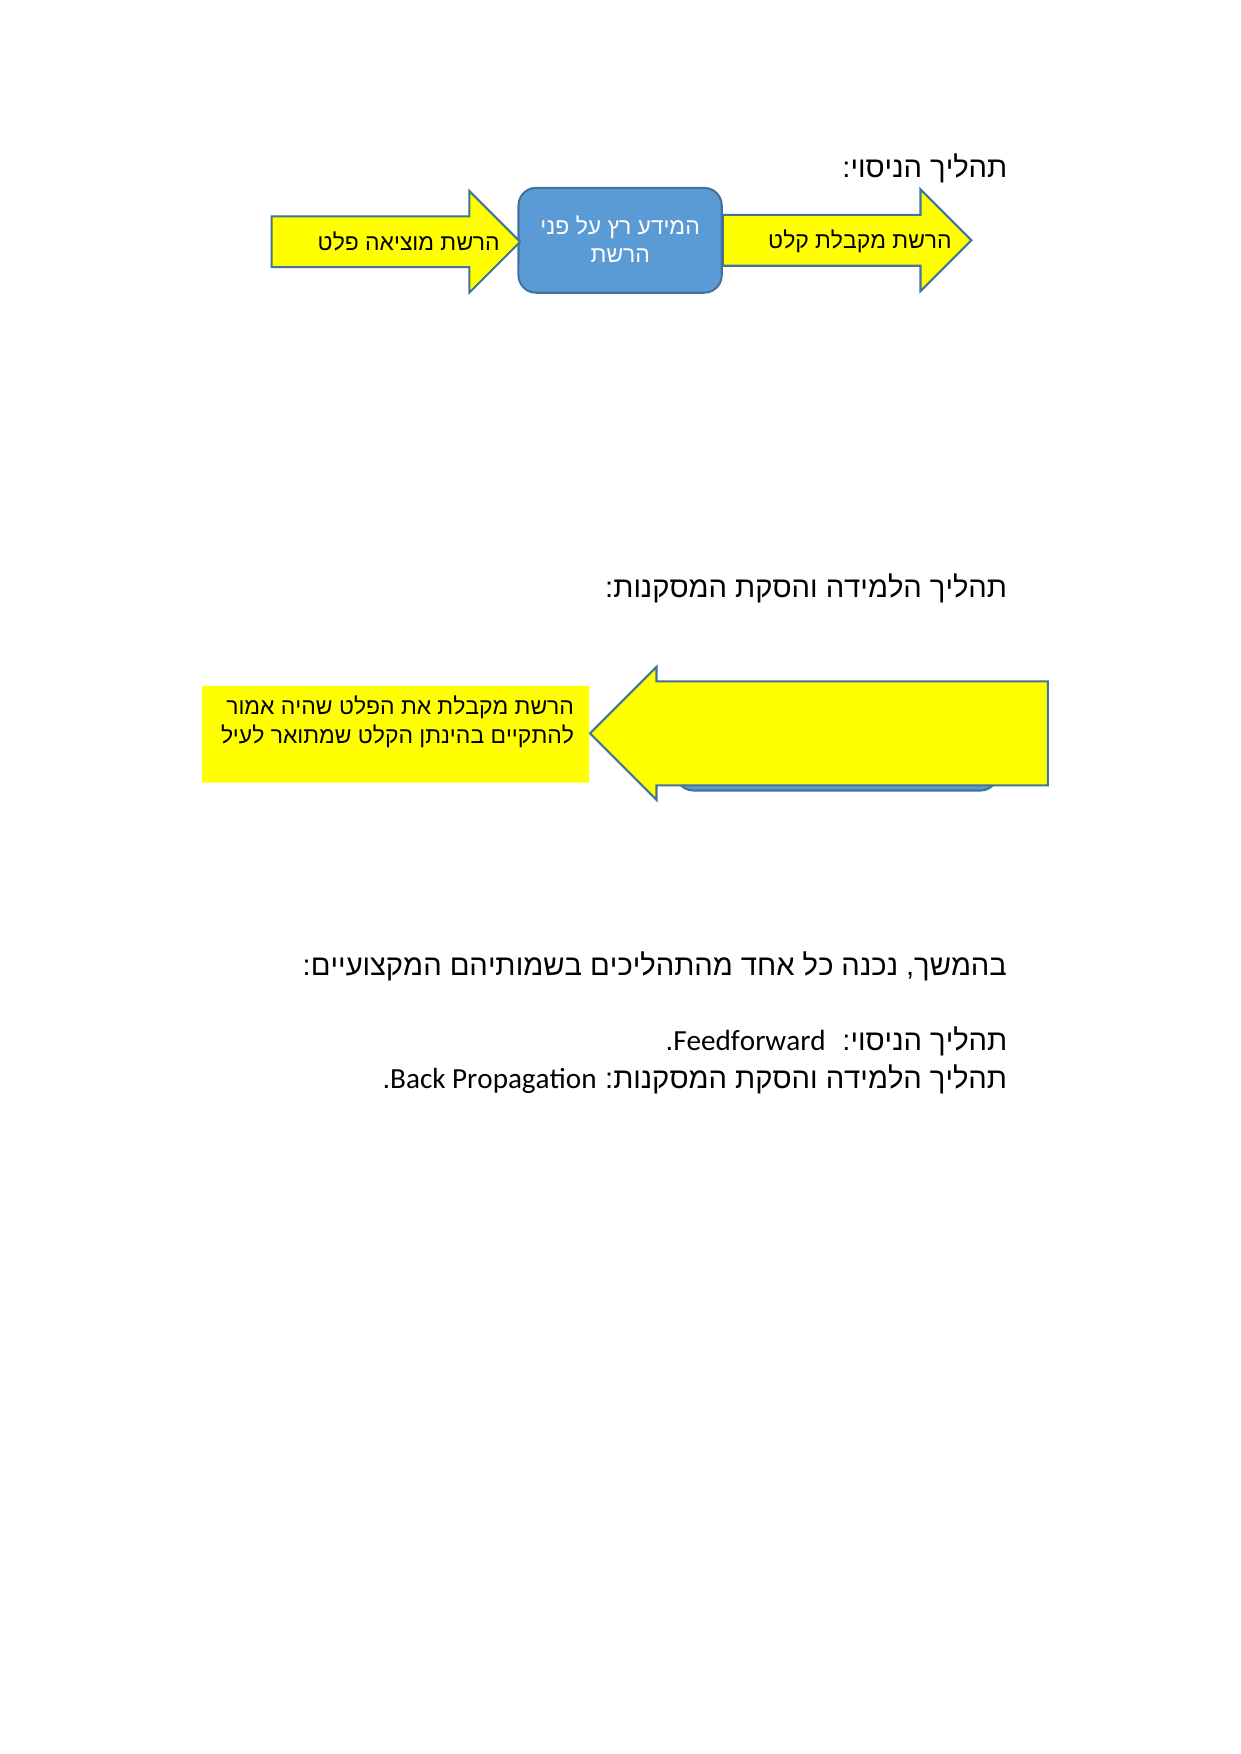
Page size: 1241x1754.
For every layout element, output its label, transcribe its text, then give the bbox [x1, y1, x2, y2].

list בהמשך, נכנה כל אחד מהתהליכים בשמותיהם המקצועיים: [187, 947, 1007, 981]
list תהליך הלמידה והסקת המסקנות: [187, 571, 1007, 604]
list תהליך הניסוי: Feedforward. תהליך הלמידה והסקת המסקנות: Back Propagation. [187, 1022, 1007, 1096]
list תהליך הניסוי: [187, 150, 1007, 183]
